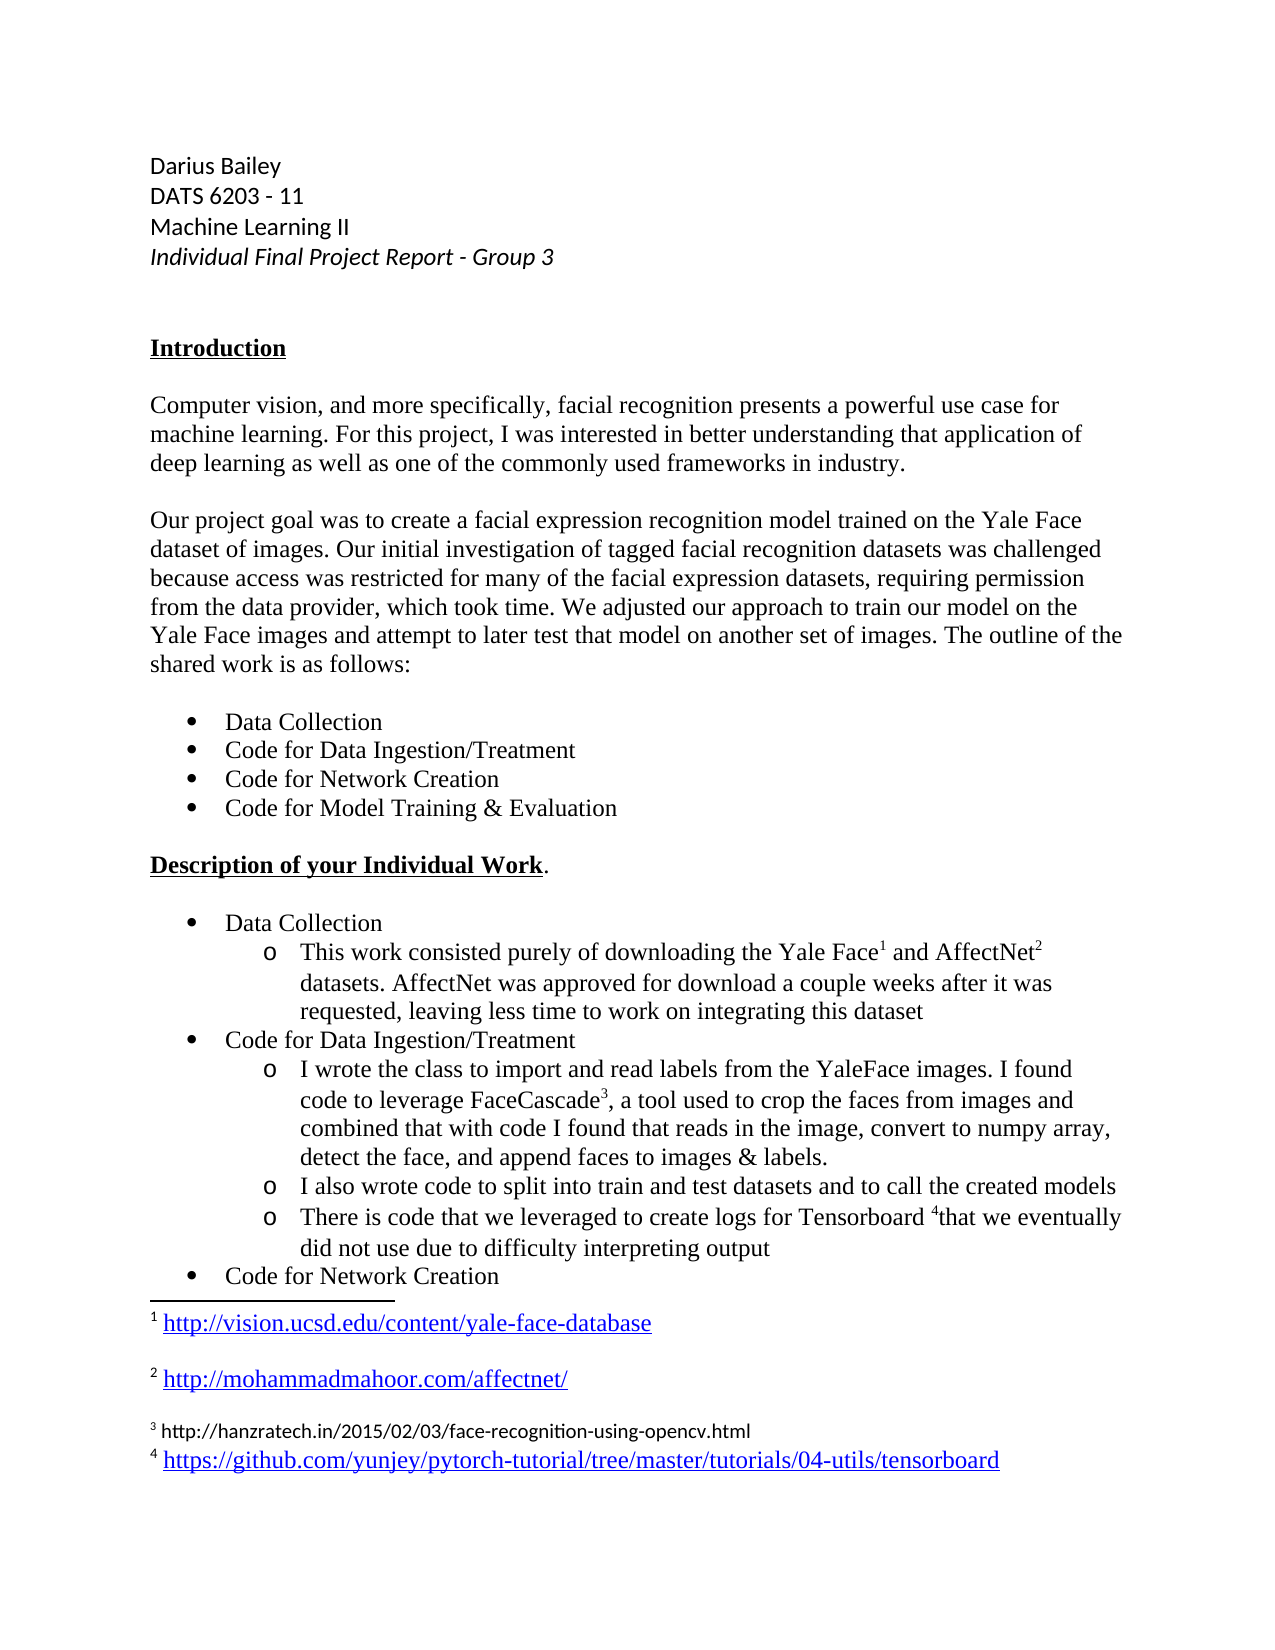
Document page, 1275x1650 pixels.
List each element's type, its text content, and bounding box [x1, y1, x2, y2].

list There is code that we leveraged to create logs for Tensorboard that we eventually did not use due to difficulty interpreting output [262, 1202, 1125, 1261]
text Machine Learning II [150, 211, 1125, 242]
text Darius Bailey [150, 150, 1125, 181]
text Description of your Individual Work. [150, 851, 1125, 879]
list This work consisted purely of downloading the Yale Face and AffectNet datasets. AffectNet was approved for download a couple weeks after it was requested, leaving less time to work on integrating this dataset [262, 937, 1125, 1025]
text Individual Final Project Report - Group 3 [150, 242, 1125, 272]
text DATS 6203 - 11 [150, 181, 1125, 211]
list Data Collection [187, 707, 1125, 736]
list Code for Network Creation [187, 764, 1125, 793]
text Introduction [150, 333, 1125, 362]
text Our project goal was to create a facial expression recognition model trained on the Yale Face dataset of images. Our initial investigation of tagged facial recognition datasets was challenged because access was restricted for many of the facial expression datasets, requiring permission from the data provider, which took time. We adjusted our approach to train our model on the Yale Face images and attempt to later test that model on another set of images. The outline of the shared work is as follows: [150, 506, 1125, 678]
list I wrote the class to import and read labels from the YaleFace images. I found code to leverage FaceCascade, a tool used to crop the faces from images and combined that with code I found that reads in the image, convert to numpy array, detect the face, and append faces to images & labels. [262, 1054, 1125, 1171]
list Code for Data Ingestion/Treatment [187, 1025, 1125, 1054]
list Code for Model Training & Evaluation [187, 793, 1125, 822]
list Code for Network Creation [187, 1261, 1125, 1290]
list Data Collection [187, 908, 1125, 937]
text Computer vision, and more specifically, facial recognition presents a powerful use case for machine learning. For this project, I was interested in better understanding that application of deep learning as well as one of the commonly used frameworks in industry. [150, 391, 1125, 477]
list I also wrote code to split into train and test datasets and to call the created models [262, 1171, 1125, 1202]
list Code for Data Ingestion/Treatment [187, 736, 1125, 764]
